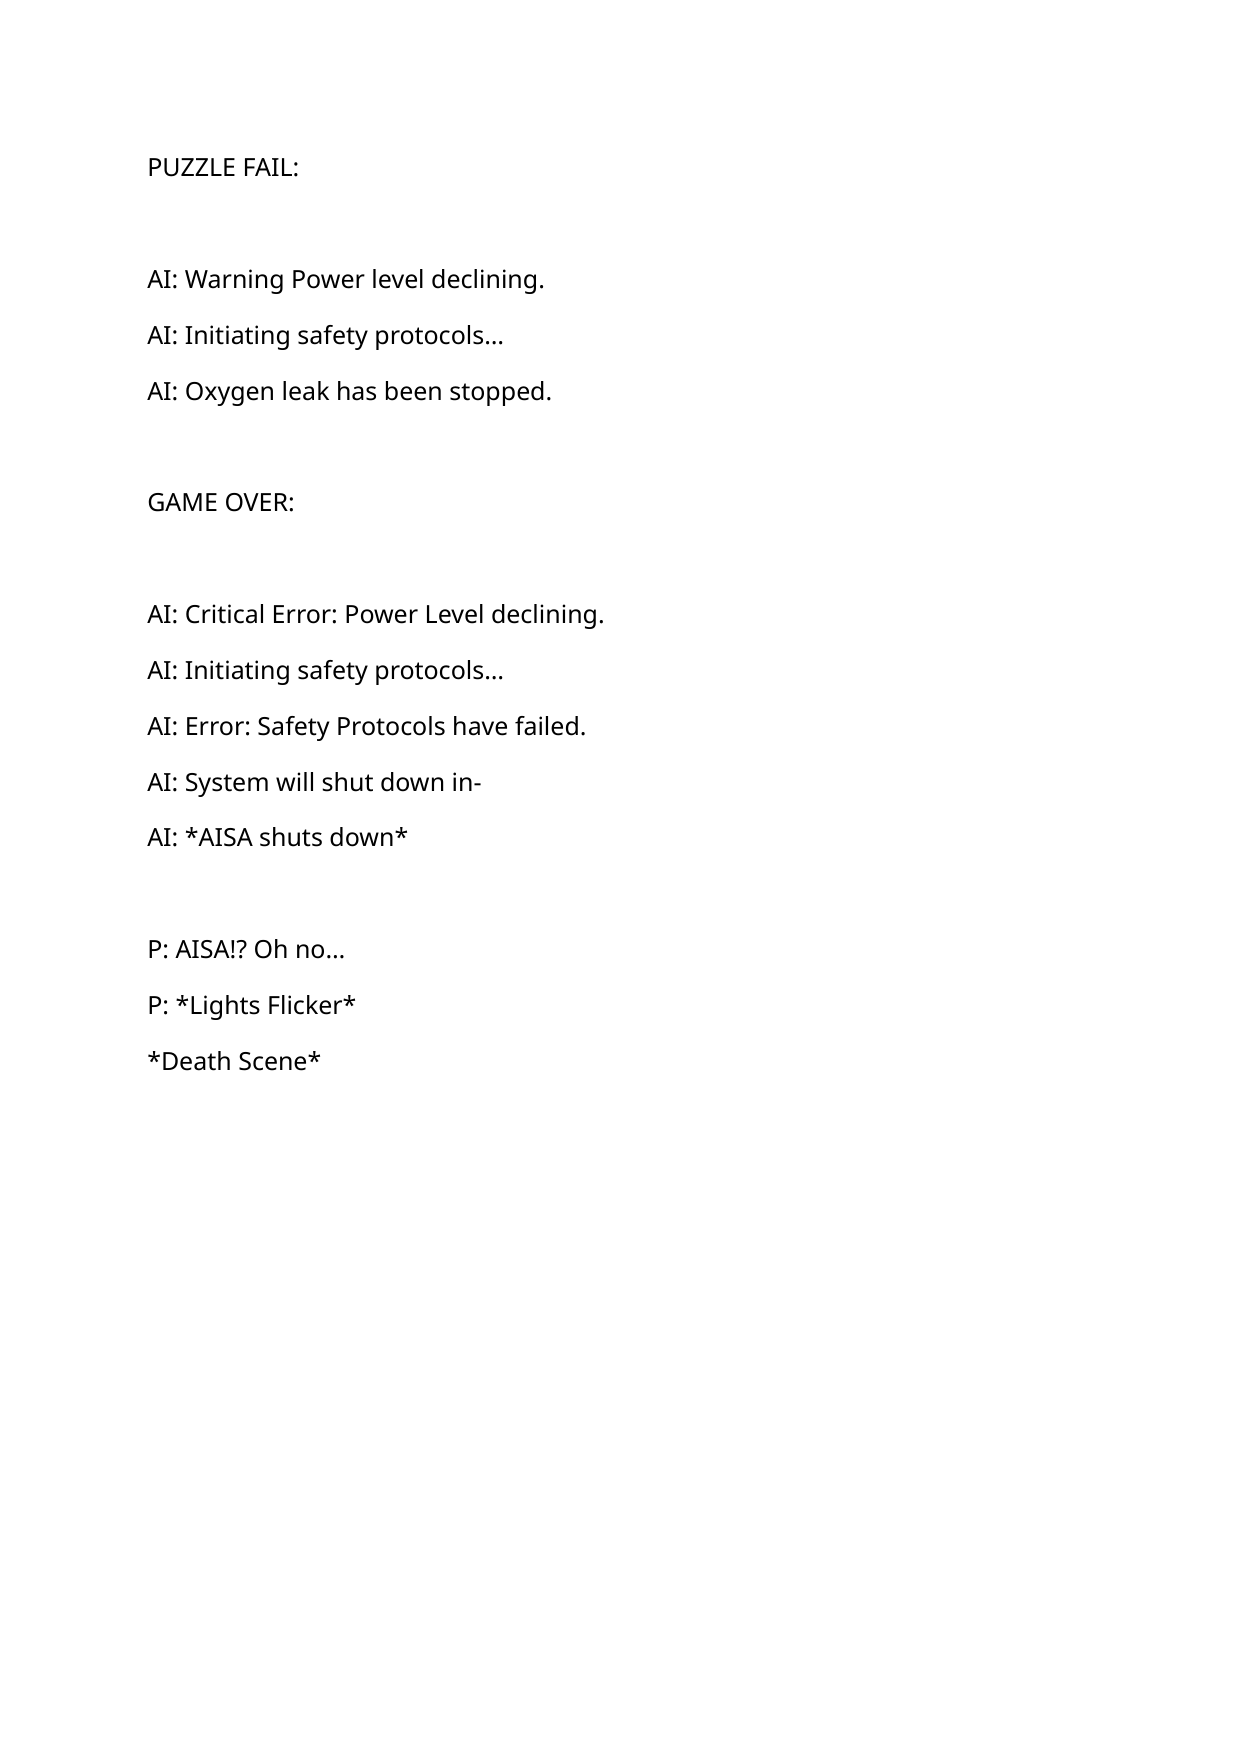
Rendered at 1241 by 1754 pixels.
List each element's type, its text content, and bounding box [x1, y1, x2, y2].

text PUZZLE FAIL: [147, 150, 1093, 184]
text GAME OVER: [147, 485, 1093, 519]
text AI: Initiating safety protocols… [147, 652, 1093, 687]
text *Death Scene* [147, 1043, 1093, 1077]
text AI: Initiating safety protocols… [147, 317, 1093, 352]
text AI: Error: Safety Protocols have failed. [147, 708, 1093, 742]
text AI: Critical Error: Power Level declining. [147, 597, 1093, 631]
text AI: *AISA shuts down* [147, 820, 1093, 854]
text AI: Warning Power level declining. [147, 262, 1093, 296]
text AI: System will shut down in- [147, 764, 1093, 798]
text P: *Lights Flicker* [147, 987, 1093, 1022]
text AI: Oxygen leak has been stopped. [147, 373, 1093, 407]
text P: AISA!? Oh no… [147, 932, 1093, 966]
